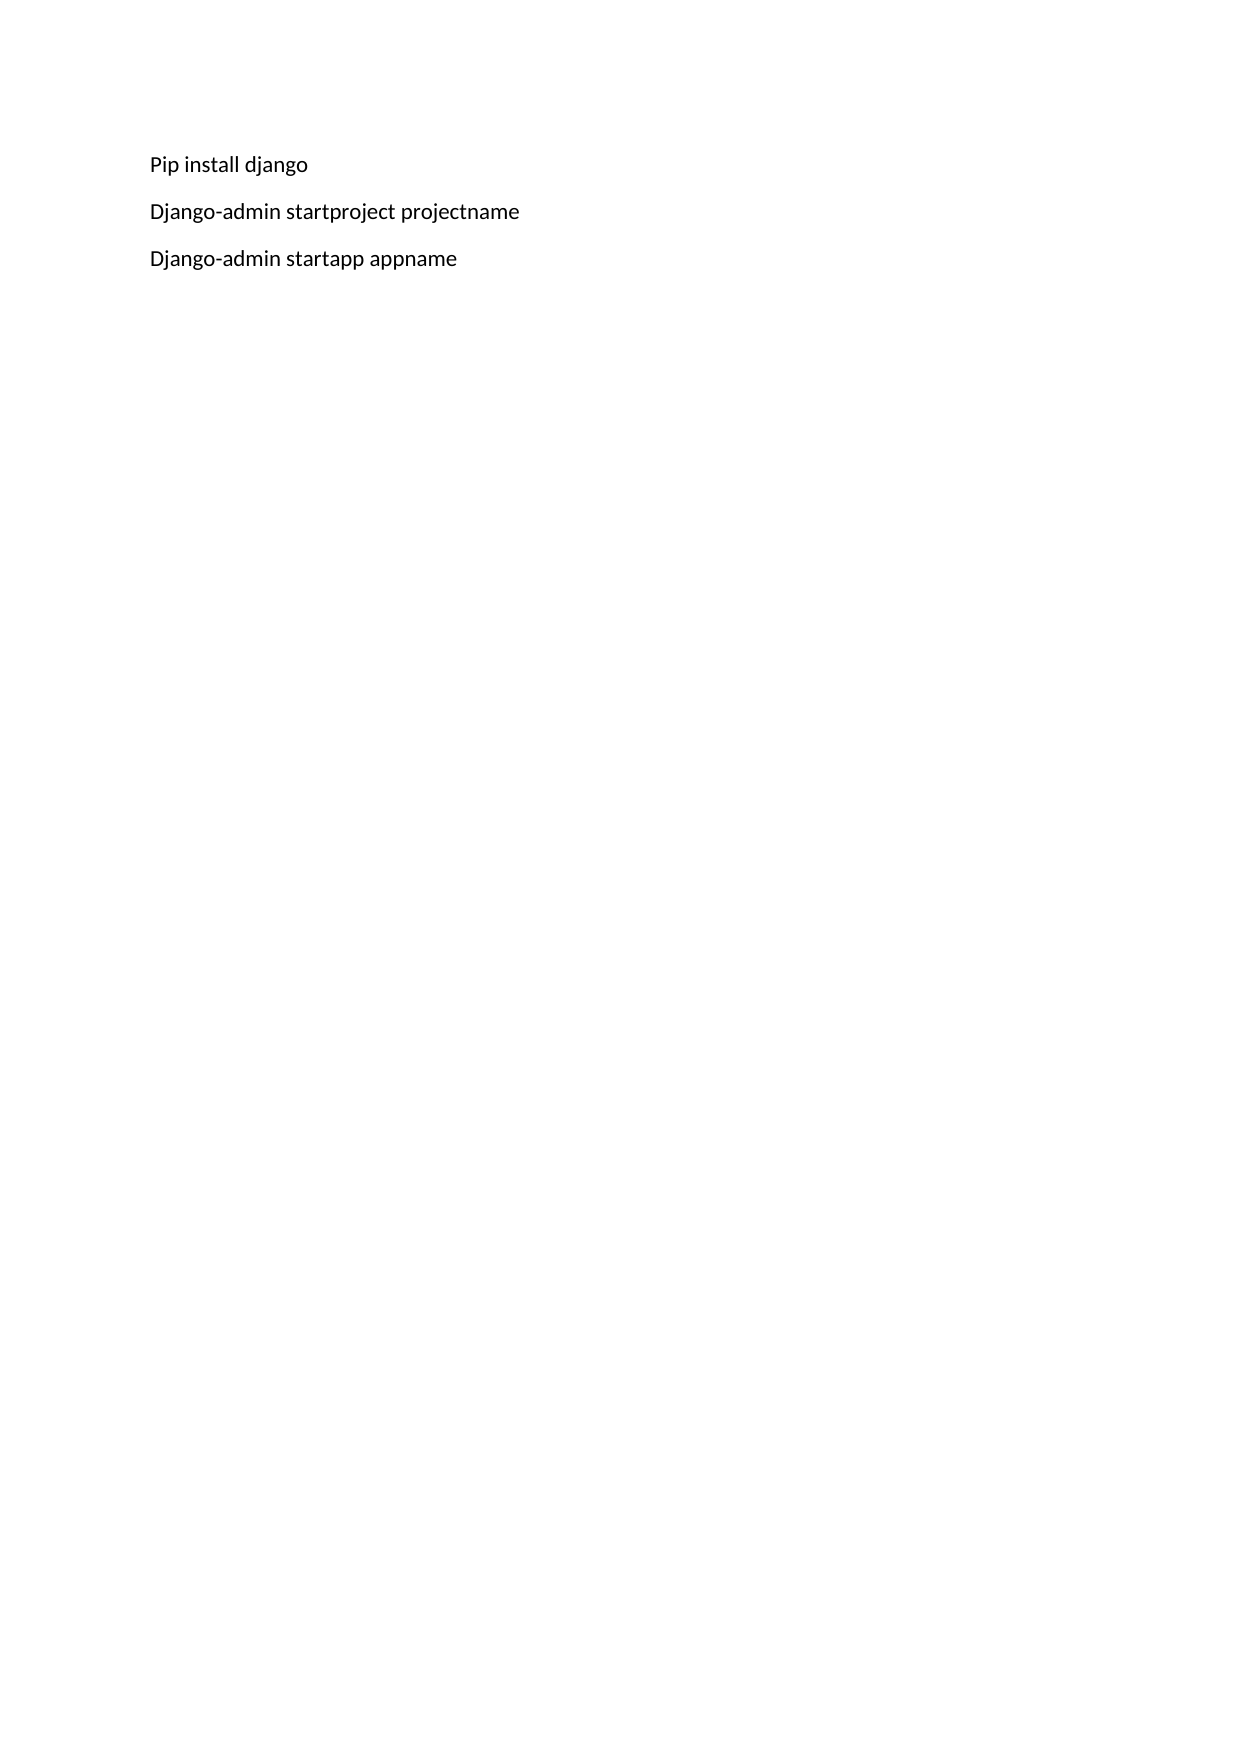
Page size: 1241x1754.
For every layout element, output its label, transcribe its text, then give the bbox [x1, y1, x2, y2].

text Django-admin startapp appname [150, 244, 1090, 272]
text Django-admin startproject projectname [150, 197, 1090, 225]
text Pip install django [150, 150, 1090, 178]
